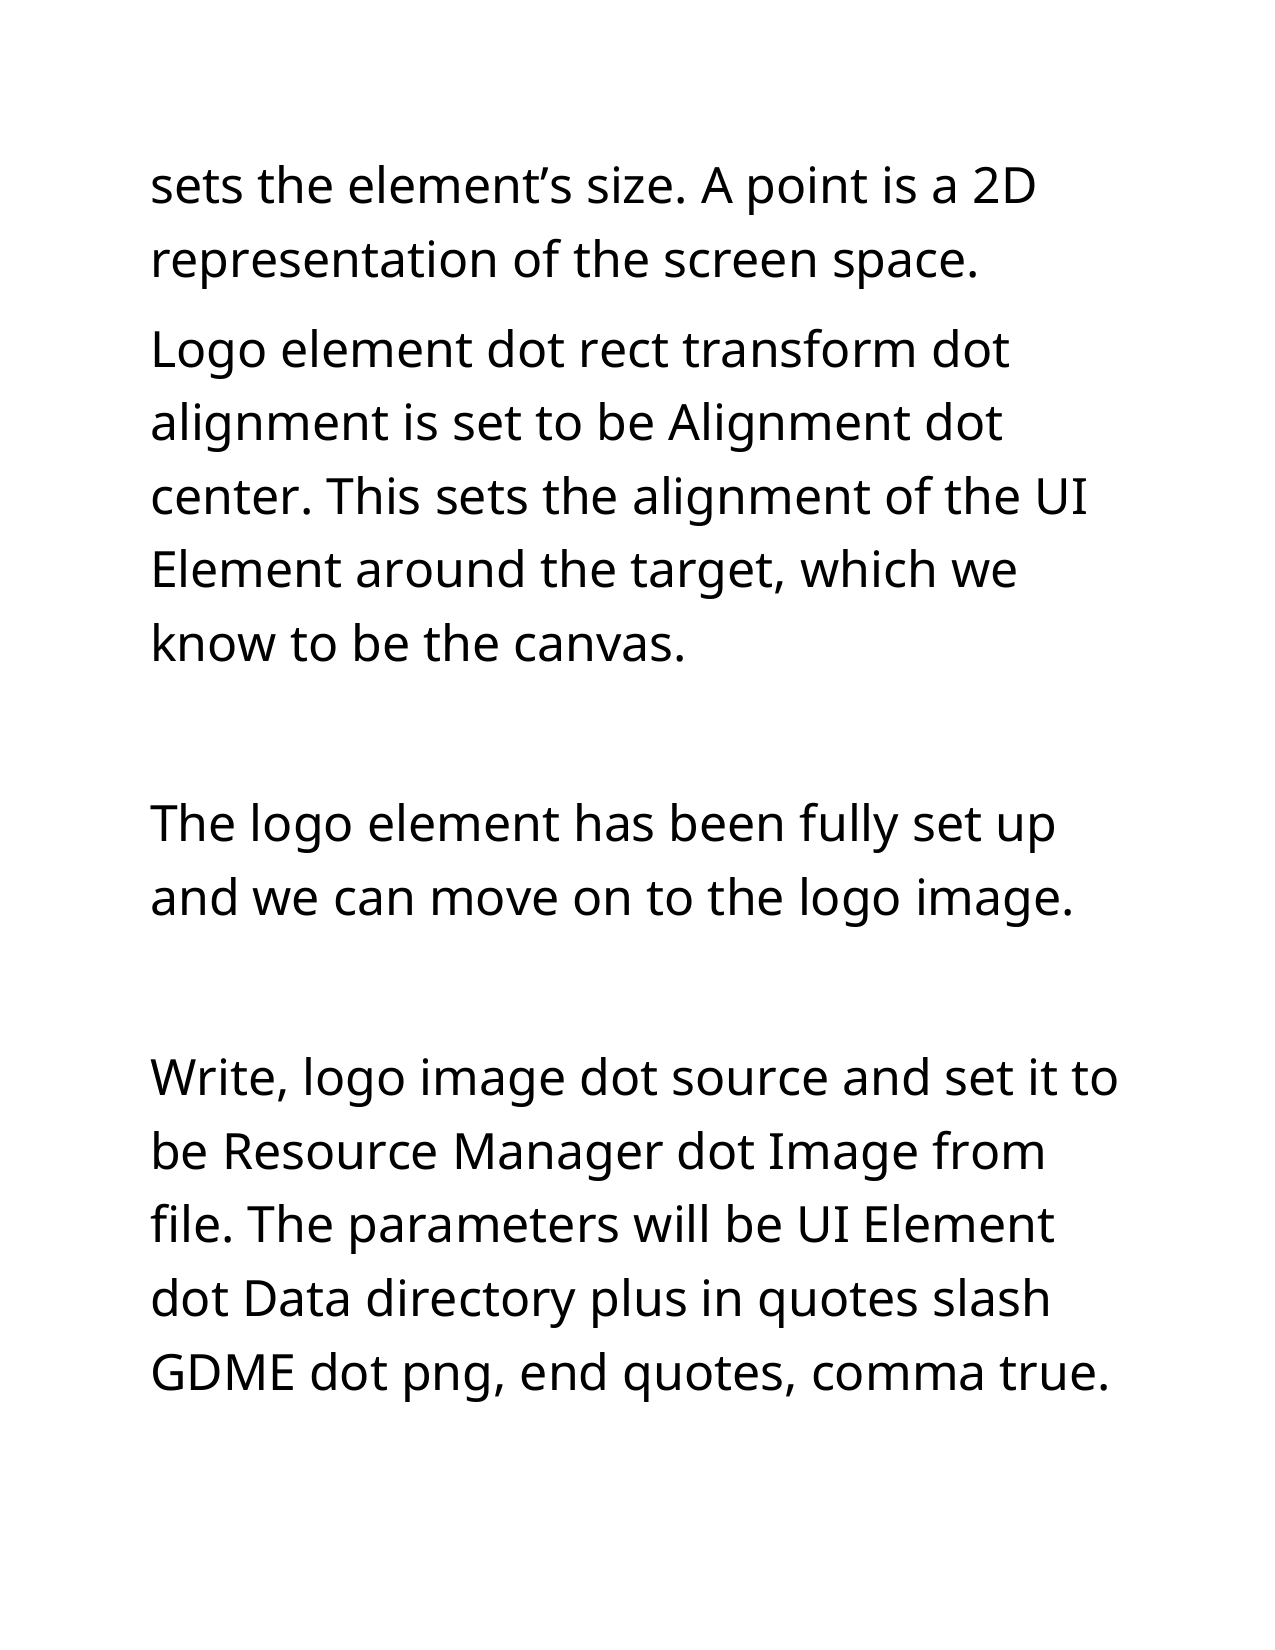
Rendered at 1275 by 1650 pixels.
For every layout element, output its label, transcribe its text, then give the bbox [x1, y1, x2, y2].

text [150, 150, 1125, 292]
text Logo element dot rect transform dot alignment is set to be Alignment dot center. This sets the alignment of the UI Element around the target, which we know to be the canvas. [150, 314, 1125, 676]
text The logo element has been fully set up and we can move on to the logo image. [150, 788, 1125, 930]
text Write, logo image dot source and set it to be Resource Manager dot Image from file. The parameters will be UI Element dot Data directory plus in quotes slash GDME dot png, end quotes, comma true. [150, 1042, 1125, 1404]
